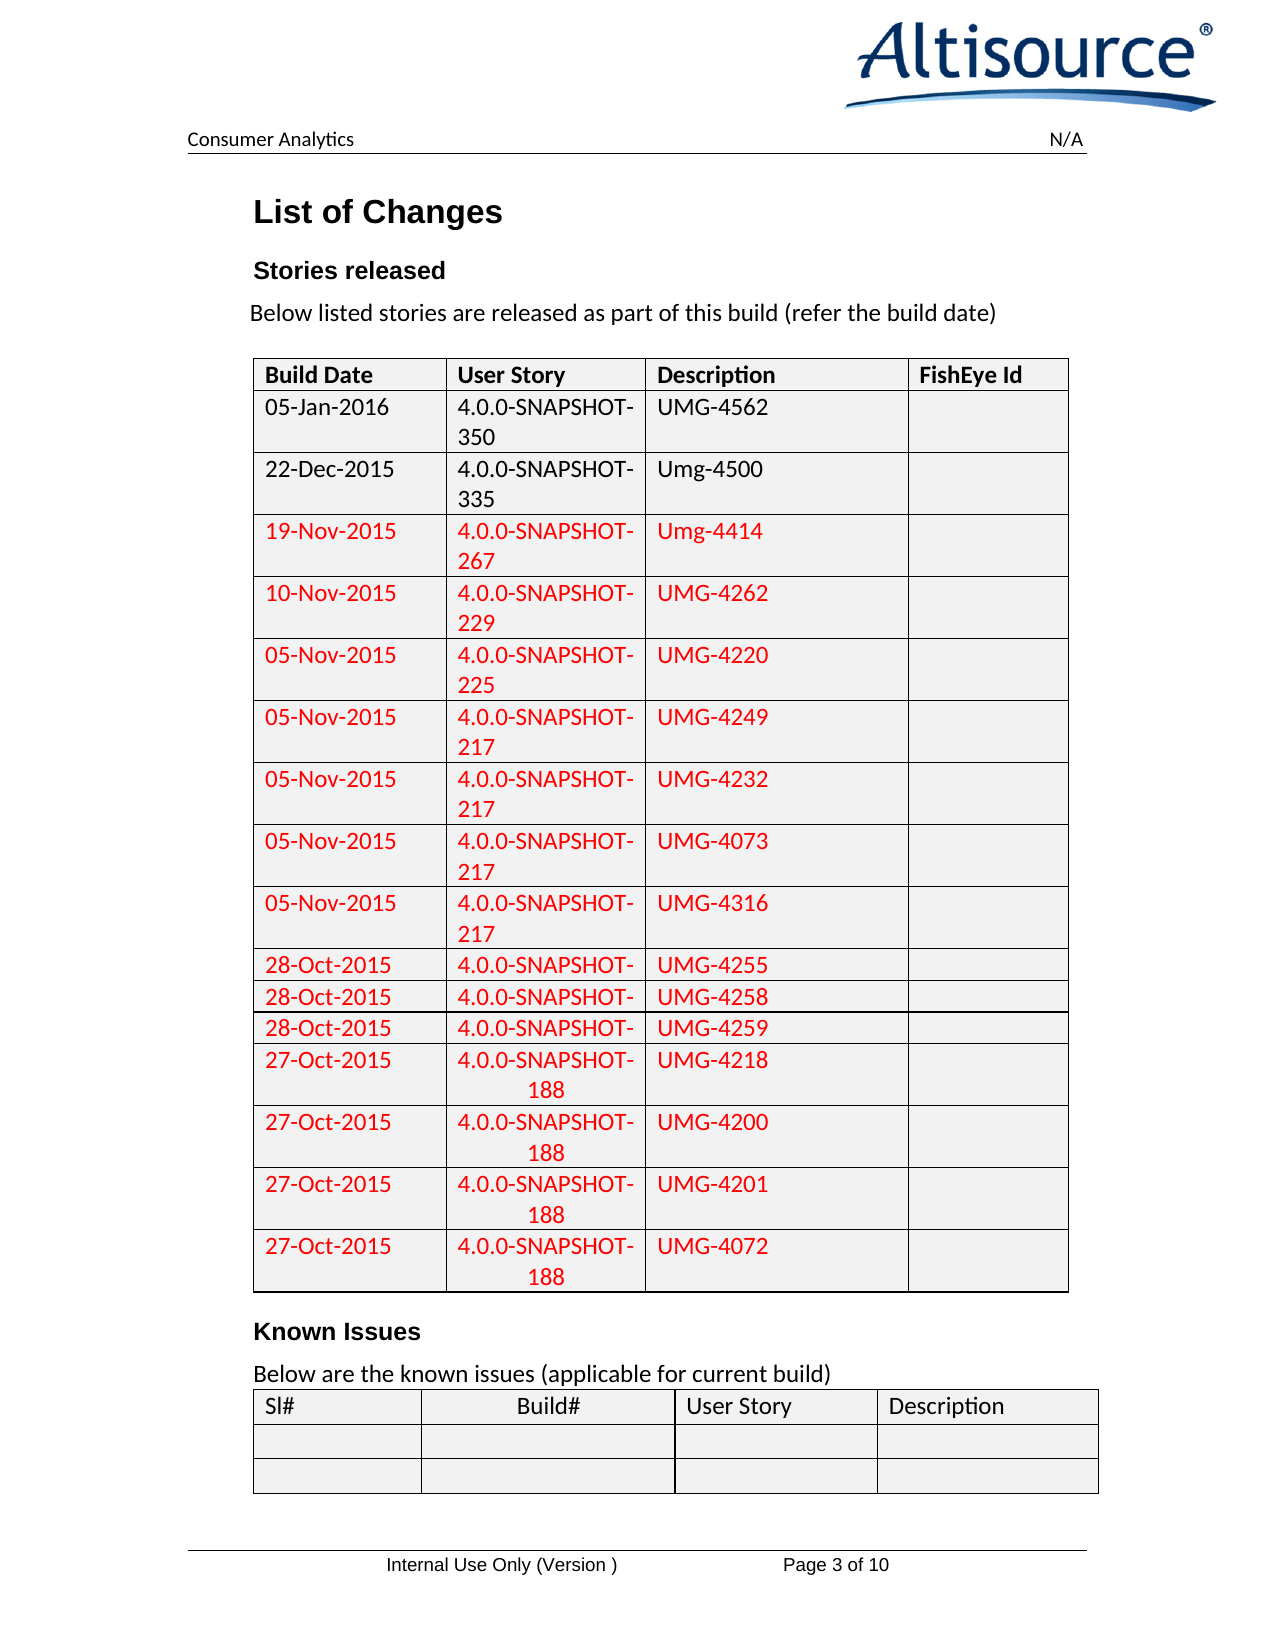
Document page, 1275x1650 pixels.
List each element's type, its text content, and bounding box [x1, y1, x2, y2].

table_cell 4.0.0-SNAPSHOT-225 [447, 639, 645, 700]
table_cell 05-Nov-2015 [254, 639, 446, 700]
table_cell UMG-4258 [646, 981, 908, 1011]
table_cell Umg-4414 [646, 515, 908, 576]
table_cell 27-Oct-2015 [254, 1168, 446, 1229]
table_cell 4.0.0-SNAPSHOT-350 [447, 391, 645, 452]
subtitle List of Changes [187, 192, 1087, 231]
table_cell [909, 577, 1068, 638]
table_cell 4.0.0-SNAPSHOT- [447, 1013, 645, 1043]
table_cell 27-Oct-2015 [254, 1230, 446, 1291]
table_cell 28-Oct-2015 [254, 1013, 446, 1043]
table_cell [909, 949, 1068, 980]
table_cell UMG-4220 [646, 639, 908, 700]
table_cell 4.0.0-SNAPSHOT-217 [447, 887, 645, 948]
subtitle Known Issues [253, 1317, 1087, 1346]
table_cell [909, 1106, 1068, 1167]
table_cell UMG-4200 [646, 1106, 908, 1167]
table_cell 4.0.0-SNAPSHOT-188 [447, 1044, 645, 1105]
table_header Description [646, 359, 908, 389]
table_header FishEye Id [909, 359, 1068, 389]
table_cell 4.0.0-SNAPSHOT-217 [447, 701, 645, 762]
table_cell [676, 1459, 877, 1493]
table_cell [878, 1459, 1098, 1493]
table_cell [909, 1168, 1068, 1229]
table_cell [422, 1459, 674, 1493]
table_cell [909, 453, 1068, 514]
table_cell UMG-4201 [646, 1168, 908, 1229]
table_cell [909, 391, 1068, 452]
table_cell 19-Nov-2015 [254, 515, 446, 576]
table_cell 05-Nov-2015 [254, 763, 446, 824]
table_cell [909, 981, 1068, 1011]
table_cell [909, 887, 1068, 948]
text Below listed stories are released as part of this build (refer the build date) [187, 297, 1087, 327]
table_cell UMG-4259 [646, 1013, 908, 1043]
picture [843, 13, 1217, 117]
table_cell [676, 1425, 877, 1458]
table_cell Umg-4500 [646, 453, 908, 514]
table_header Sl# [254, 1390, 421, 1424]
table_cell [909, 639, 1068, 700]
table_cell UMG-4316 [646, 887, 908, 948]
table_cell [909, 1013, 1068, 1043]
table_cell 05-Jan-2016 [254, 391, 446, 452]
table_cell 05-Nov-2015 [254, 825, 446, 886]
table_cell [254, 1425, 421, 1458]
table_cell UMG-4562 [646, 391, 908, 452]
table_header Description [878, 1390, 1098, 1424]
table_cell 28-Oct-2015 [254, 949, 446, 980]
table_cell UMG-4073 [646, 825, 908, 886]
table_cell [909, 701, 1068, 762]
table_cell UMG-4249 [646, 701, 908, 762]
table_cell 4.0.0-SNAPSHOT-229 [447, 577, 645, 638]
table_cell 4.0.0-SNAPSHOT-267 [447, 515, 645, 576]
table_cell 28-Oct-2015 [254, 981, 446, 1011]
table_cell 22-Dec-2015 [254, 453, 446, 514]
table_header User Story [447, 359, 645, 389]
table_cell 4.0.0-SNAPSHOT- [447, 949, 645, 980]
table_cell [909, 1230, 1068, 1291]
table_cell 4.0.0-SNAPSHOT- [447, 981, 645, 1011]
table_cell UMG-4262 [646, 577, 908, 638]
table_cell 4.0.0-SNAPSHOT-217 [447, 825, 645, 886]
table_cell 4.0.0-SNAPSHOT-335 [447, 453, 645, 514]
table_cell [909, 825, 1068, 886]
table_cell 4.0.0-SNAPSHOT-188 [447, 1106, 645, 1167]
table_cell 05-Nov-2015 [254, 887, 446, 948]
table_cell [909, 515, 1068, 576]
table_cell UMG-4218 [646, 1044, 908, 1105]
table_cell [909, 1044, 1068, 1105]
table_header User Story [676, 1390, 877, 1424]
table_cell UMG-4072 [646, 1230, 908, 1291]
table_cell 4.0.0-SNAPSHOT-188 [447, 1168, 645, 1229]
text Below are the known issues (applicable for current build) [187, 1359, 1087, 1389]
table_cell UMG-4255 [646, 949, 908, 980]
table_cell 27-Oct-2015 [254, 1106, 446, 1167]
table_cell 10-Nov-2015 [254, 577, 446, 638]
table_cell [878, 1425, 1098, 1458]
table_cell 27-Oct-2015 [254, 1044, 446, 1105]
table_header Build Date [254, 359, 446, 389]
subtitle Stories released [253, 256, 1087, 284]
table_cell [422, 1425, 674, 1458]
table_cell 05-Nov-2015 [254, 701, 446, 762]
table_cell [254, 1459, 421, 1493]
table_cell [909, 763, 1068, 824]
table_cell UMG-4232 [646, 763, 908, 824]
table_header Build# [422, 1390, 674, 1424]
table_cell 4.0.0-SNAPSHOT-217 [447, 763, 645, 824]
table_cell 4.0.0-SNAPSHOT-188 [447, 1230, 645, 1291]
